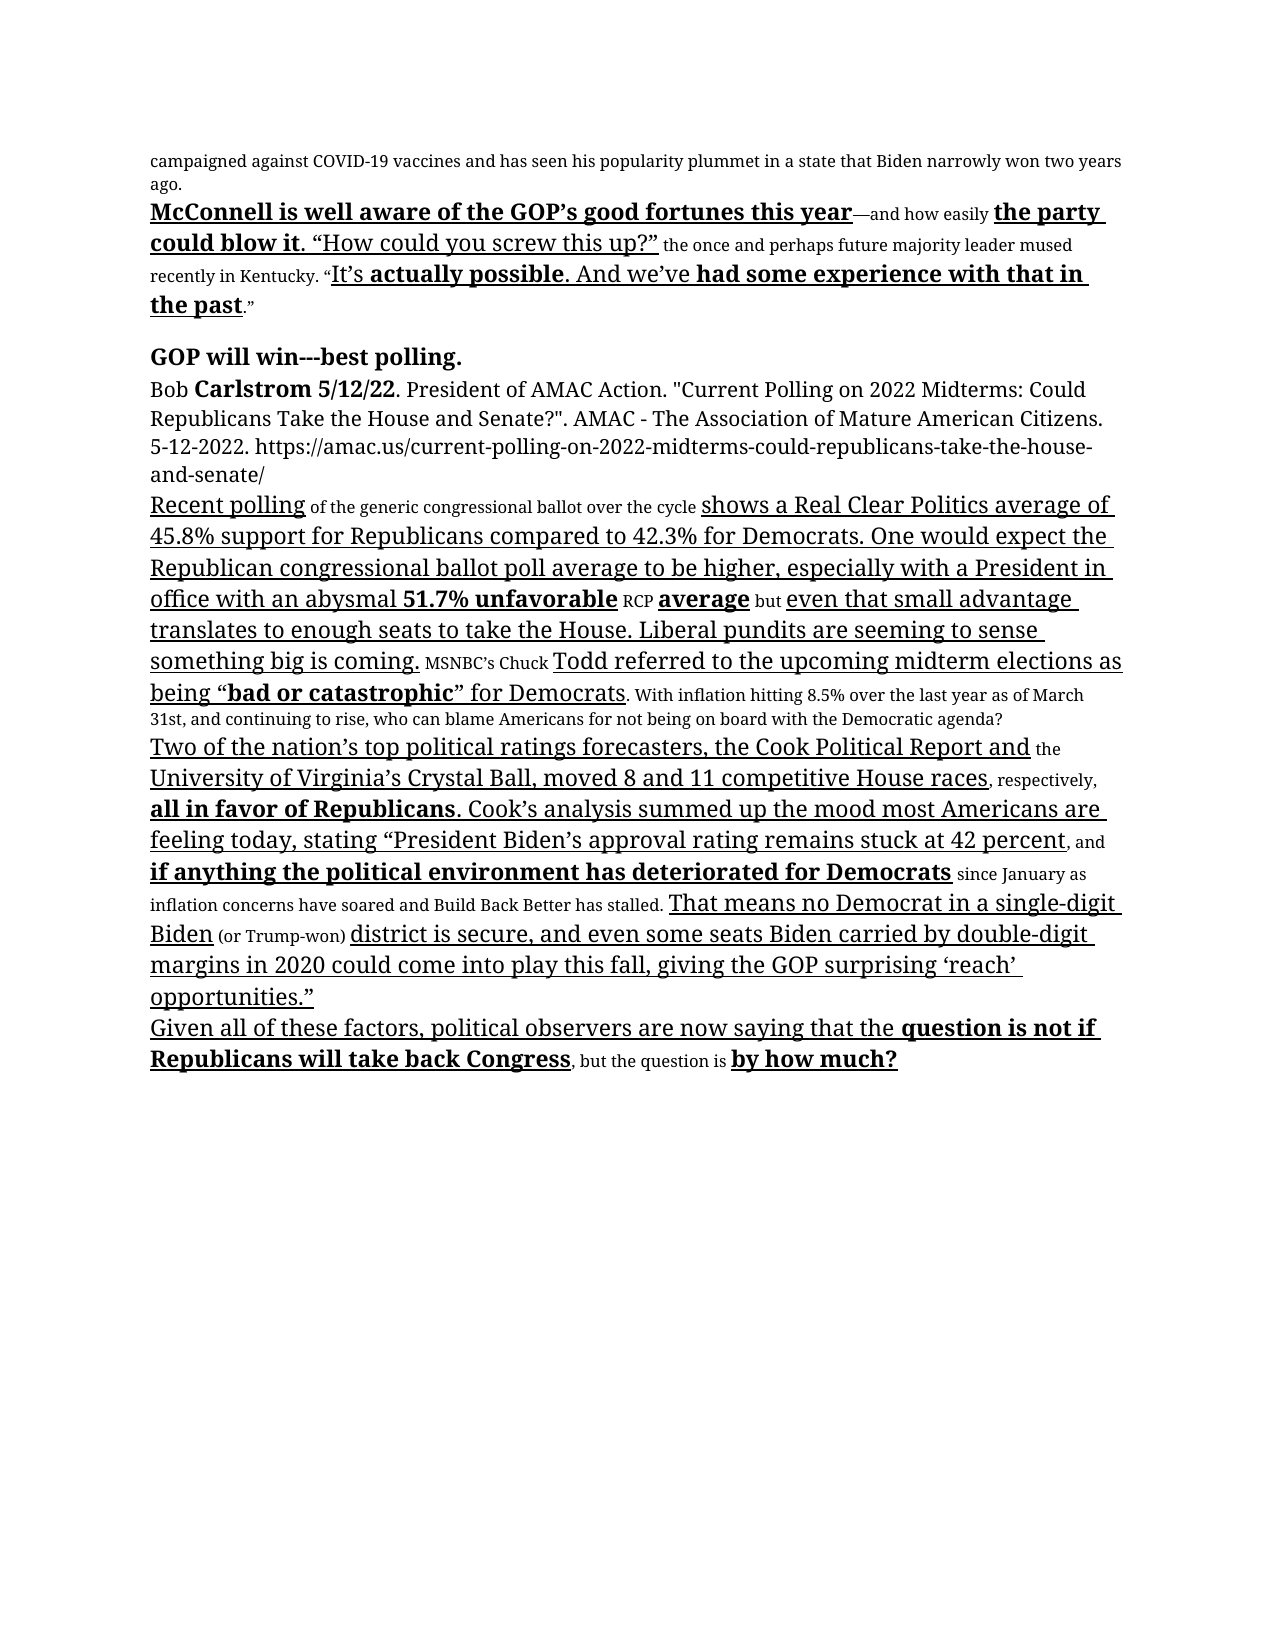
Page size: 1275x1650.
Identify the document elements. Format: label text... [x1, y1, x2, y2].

text Bob Carlstrom 5/12/22. President of AMAC Action. "Current Polling on 2022 Midterms: Could Republicans Take the House and Senate?". AMAC - The Association of Mature American Citizens. 5-12-2022. https://amac.us/current-polling-on-2022-midterms-could-republicans-take-the-house-and-senate/ [150, 372, 1125, 489]
text McConnell is well aware of the GOP’s good fortunes this year—and how easily the party could blow it. “How could you screw this up?” the once and perhaps future majority leader mused recently in Kentucky. “It’s actually possible. And we’ve had some experience with that in the past.” [150, 195, 1125, 320]
text Two of the nation’s top political ratings forecasters, the Cook Political Report and the University of Virginia’s Crystal Ball, moved 8 and 11 competitive House races, respectively, all in favor of Republicans. Cook’s analysis summed up the mood most Americans are feeling today, stating “President Biden’s approval rating remains stuck at 42 percent, and if anything the political environment has deteriorated for Democrats since January as inflation concerns have soared and Build Back Better has stalled. That means no Democrat in a single-digit Biden (or Trump-won) district is secure, and even some seats Biden carried by double-digit margins in 2020 could come into play this fall, giving the GOP surprising ‘reach’ opportunities.” [150, 731, 1125, 1012]
text Given all of these factors, political observers are now saying that the question is not if Republicans will take back Congress, but the question is by how much? [150, 1012, 1125, 1074]
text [150, 150, 1125, 195]
text Recent polling of the generic congressional ballot over the cycle shows a Real Clear Politics average of 45.8% support for Republicans compared to 42.3% for Democrats. One would expect the Republican congressional ballot poll average to be higher, especially with a President in office with an abysmal 51.7% unfavorable RCP average but even that small advantage translates to enough seats to take the House. Liberal pundits are seeming to sense something big is coming. MSNBC’s Chuck Todd referred to the upcoming midterm elections as being “bad or catastrophic” for Democrats. With inflation hitting 8.5% over the last year as of March 31st, and continuing to rise, who can blame Americans for not being on board with the Democratic agenda? [150, 489, 1125, 731]
subtitle GOP will win---best polling. [150, 341, 1125, 372]
